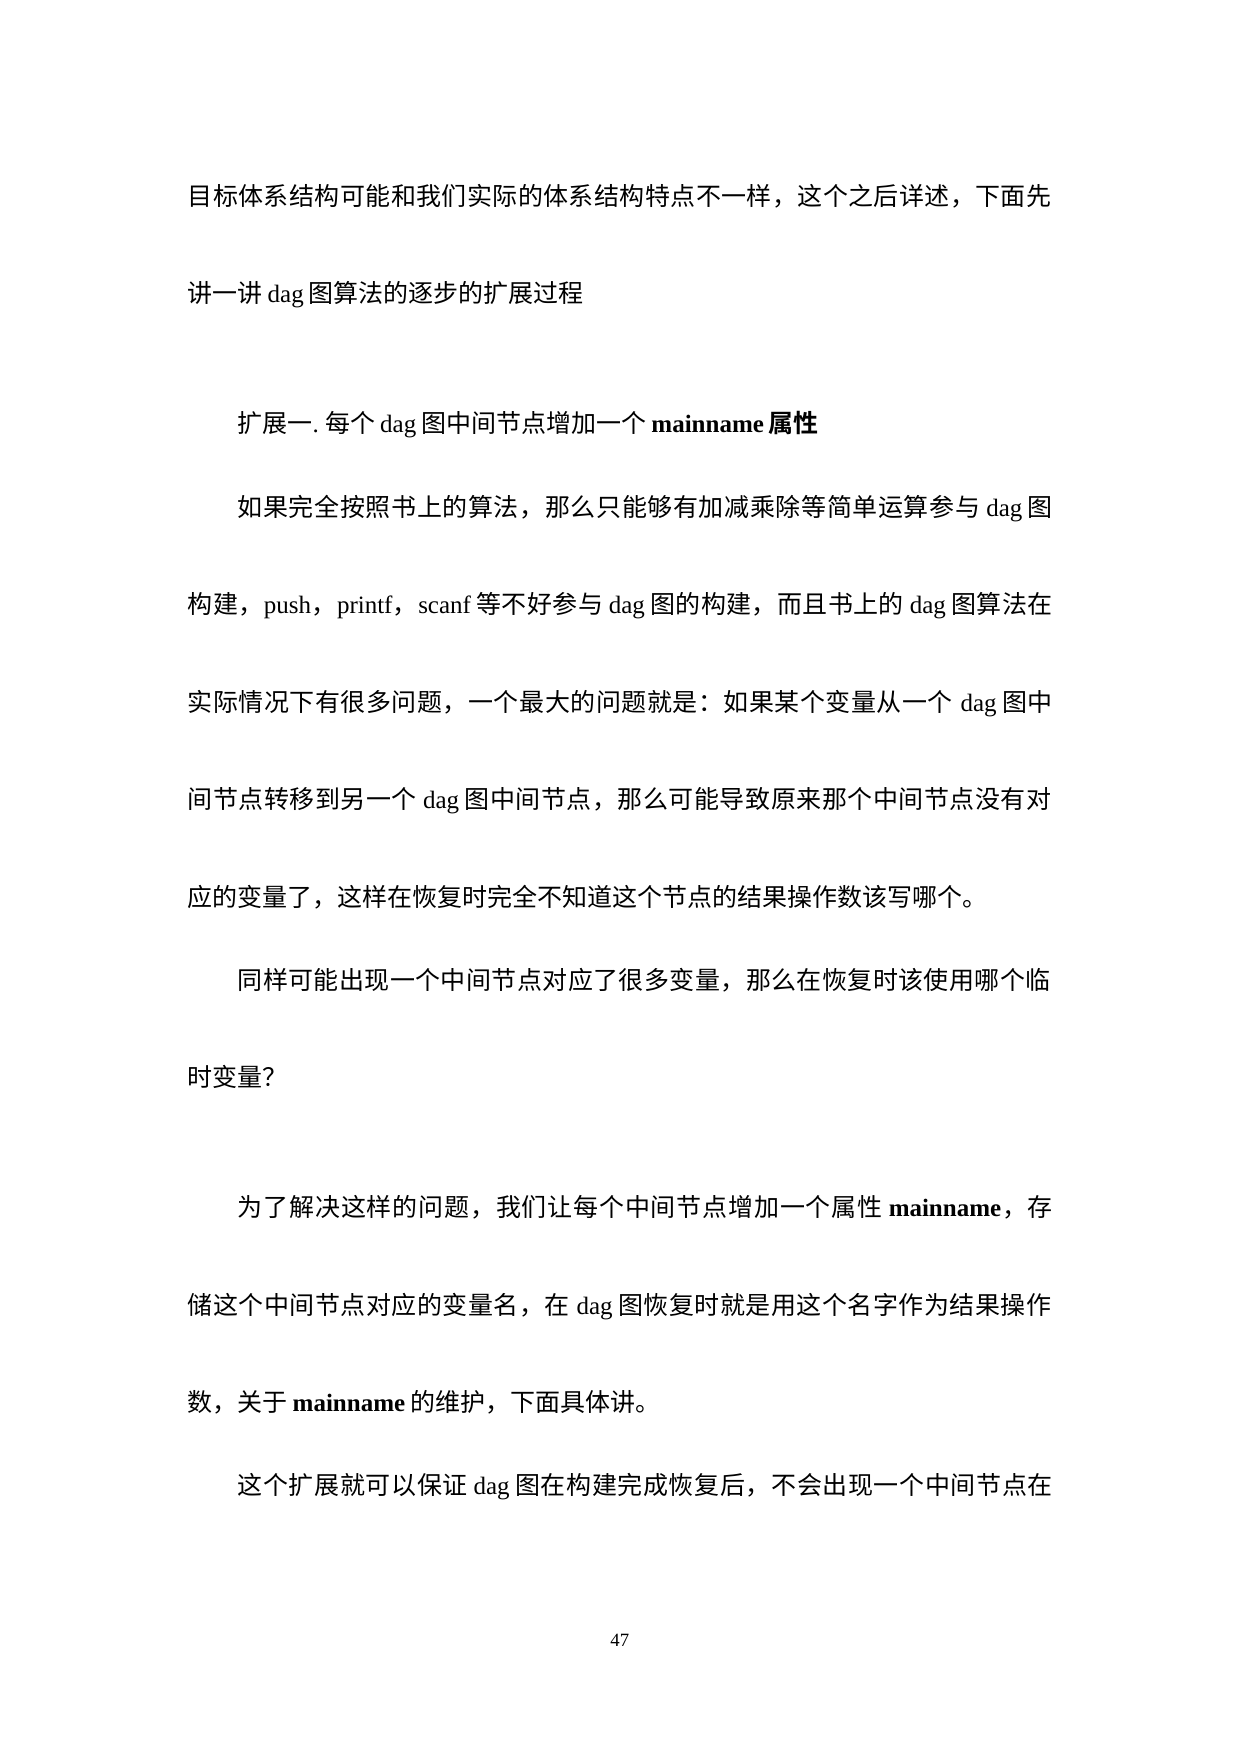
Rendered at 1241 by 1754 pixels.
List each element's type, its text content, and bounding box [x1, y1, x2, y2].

list 同样可能出现一个中间节点对应了很多变量，那么在恢复时该使用哪个临时变量？ [187, 946, 1053, 1108]
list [187, 1451, 1053, 1516]
list 如果完全按照书上的算法，那么只能够有加减乘除等简单运算参与dag图构建，push，printf，scanf等不好参与dag图的构建，而且书上的dag图算法在实际情况下有很多问题，一个最大的问题就是：如果某个变量从一个dag图中间节点转移到另一个dag图中间节点，那么可能导致原来那个中间节点没有对应的变量了，这样在恢复时完全不知道这个节点的结果操作数该写哪个。 [187, 473, 1053, 928]
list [187, 162, 1053, 324]
list 扩展一. 每个dag图中间节点增加一个mainname属性 [187, 389, 1053, 454]
list 为了解决这样的问题，我们让每个中间节点增加一个属性mainname，存储这个中间节点对应的变量名，在dag图恢复时就是用这个名字作为结果操作数，关于mainname的维护，下面具体讲。 [187, 1173, 1053, 1433]
